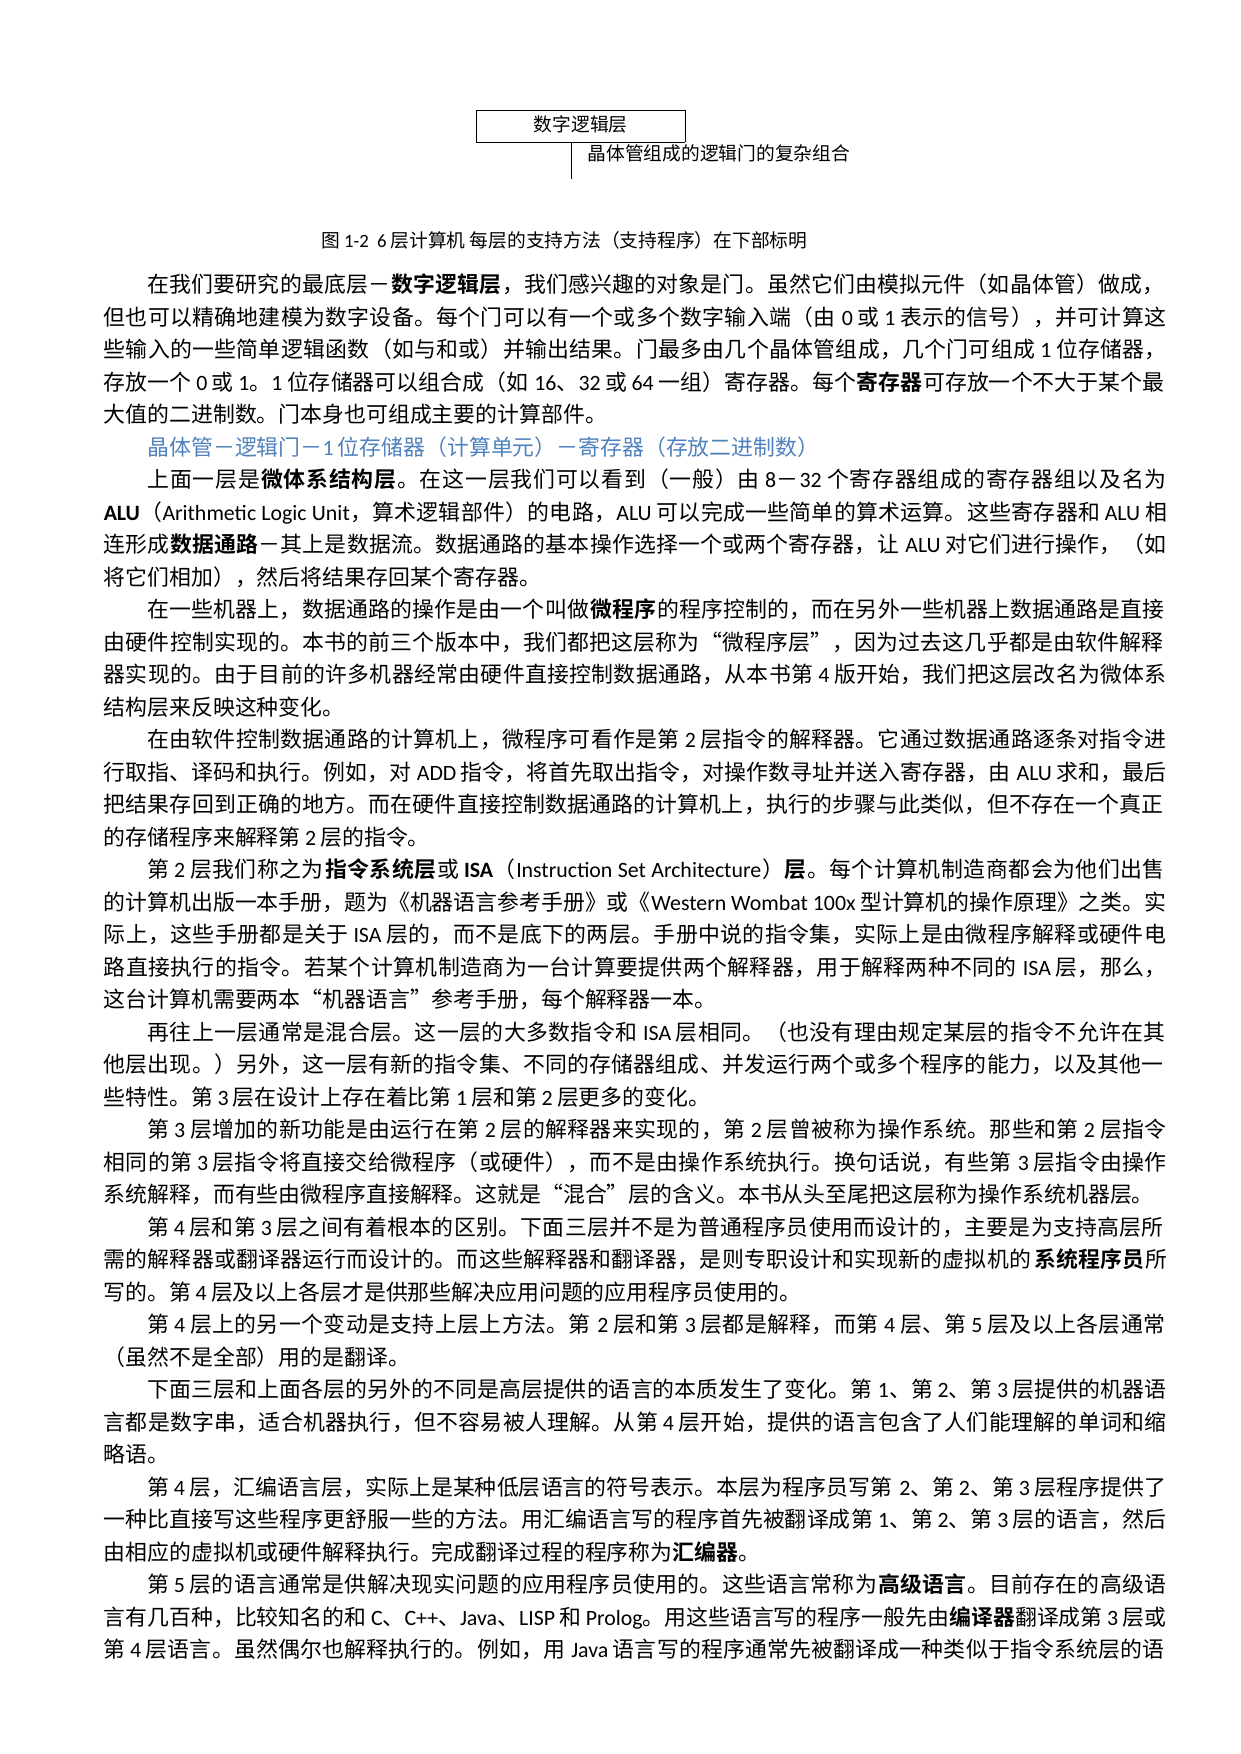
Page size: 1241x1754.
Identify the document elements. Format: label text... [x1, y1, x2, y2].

text 上面一层是微体系结构层。在这一层我们可以看到（一般）由8－32个寄存器组成的寄存器组以及名为ALU（Arithmetic Logic Unit，算术逻辑部件）的电路，ALU可以完成一些简单的算术运算。这些寄存器和ALU相连形成数据通路－其上是数据流。数据通路的基本操作选择一个或两个寄存器，让ALU对它们进行操作，（如将它们相加），然后将结果存回某个寄存器。 [103, 462, 1167, 592]
text 在一些机器上，数据通路的操作是由一个叫做微程序的程序控制的，而在另外一些机器上数据通路是直接由硬件控制实现的。本书的前三个版本中，我们都把这层称为“微程序层”，因为过去这几乎都是由软件解释器实现的。由于目前的许多机器经常由硬件直接控制数据通路，从本书第4版开始，我们把这层改名为微体系结构层来反映这种变化。 [103, 592, 1167, 722]
text 第3层增加的新功能是由运行在第2层的解释器来实现的，第2层曾被称为操作系统。那些和第2层指令相同的第3层指令将直接交给微程序（或硬件），而不是由操作系统执行。换句话说，有些第3层指令由操作系统解释，而有些由微程序直接解释。这就是“混合”层的含义。本书从头至尾把这层称为操作系统机器层。 [103, 1112, 1167, 1209]
text 下面三层和上面各层的另外的不同是高层提供的语言的本质发生了变化。第1、第2、第3层提供的机器语言都是数字串，适合机器执行，但不容易被人理解。从第4层开始，提供的语言包含了人们能理解的单词和缩略语。 [103, 1372, 1167, 1469]
text 第4层上的另一个变动是支持上层上方法。第2层和第3层都是解释，而第4层、第5层及以上各层通常（虽然不是全部）用的是翻译。 [103, 1307, 1167, 1372]
text 第2层我们称之为指令系统层或ISA（Instruction Set Architecture）层。每个计算机制造商都会为他们出售的计算机出版一本手册，题为《机器语言参考手册》或《Western Wombat 100x型计算机的操作原理》之类。实际上，这些手册都是关于ISA层的，而不是底下的两层。手册中说的指令集，实际上是由微程序解释或硬件电路直接执行的指令。若某个计算机制造商为一台计算要提供两个解释器，用于解释两种不同的ISA层，那么，这台计算机需要两本“机器语言”参考手册，每个解释器一本。 [103, 852, 1167, 1014]
text 在我们要研究的最底层－数字逻辑层，我们感兴趣的对象是门。虽然它们由模拟元件（如晶体管）做成，但也可以精确地建模为数字设备。每个门可以有一个或多个数字输入端（由0或1表示的信号），并可计算这些输入的一些简单逻辑函数（如与和或）并输出结果。门最多由几个晶体管组成，几个门可组成1位存储器，存放一个0或1。1位存储器可以组合成（如16、32或64一组）寄存器。每个寄存器可存放一个不大于某个最大值的二进制数。门本身也可组成主要的计算部件。 [103, 267, 1167, 429]
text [103, 1567, 1167, 1664]
text 在由软件控制数据通路的计算机上，微程序可看作是第2层指令的解释器。它通过数据通路逐条对指令进行取指、译码和执行。例如，对ADD指令，将首先取出指令，对操作数寻址并送入寄存器，由ALU求和，最后把结果存回到正确的地方。而在硬件直接控制数据通路的计算机上，执行的步骤与此类似，但不存在一个真正的存储程序来解释第2层的指令。 [103, 722, 1167, 852]
text 再往上一层通常是混合层。这一层的大多数指令和ISA层相同。（也没有理由规定某层的指令不允许在其他层出现。）另外，这一层有新的指令集、不同的存储器组成、并发运行两个或多个程序的能力，以及其他一些特性。第3层在设计上存在着比第1层和第2层更多的变化。 [103, 1014, 1167, 1112]
text 第4层和第3层之间有着根本的区别。下面三层并不是为普通程序员使用而设计的，主要是为支持高层所需的解释器或翻译器运行而设计的。而这些解释器和翻译器，是则专职设计和实现新的虚拟机的系统程序员所写的。第4层及以上各层才是供那些解决应用问题的应用程序员使用的。 [103, 1209, 1167, 1307]
text 晶体管－逻辑门－1位存储器（计算单元）－寄存器（存放二进制数） [103, 429, 1167, 462]
text 第4层，汇编语言层，实际上是某种低层语言的符号表示。本层为程序员写第2、第2、第3层程序提供了一种比直接写这些程序更舒服一些的方法。用汇编语言写的程序首先被翻译成第1、第2、第3层的语言，然后由相应的虚拟机或硬件解释执行。完成翻译过程的程序称为汇编器。 [103, 1469, 1167, 1567]
